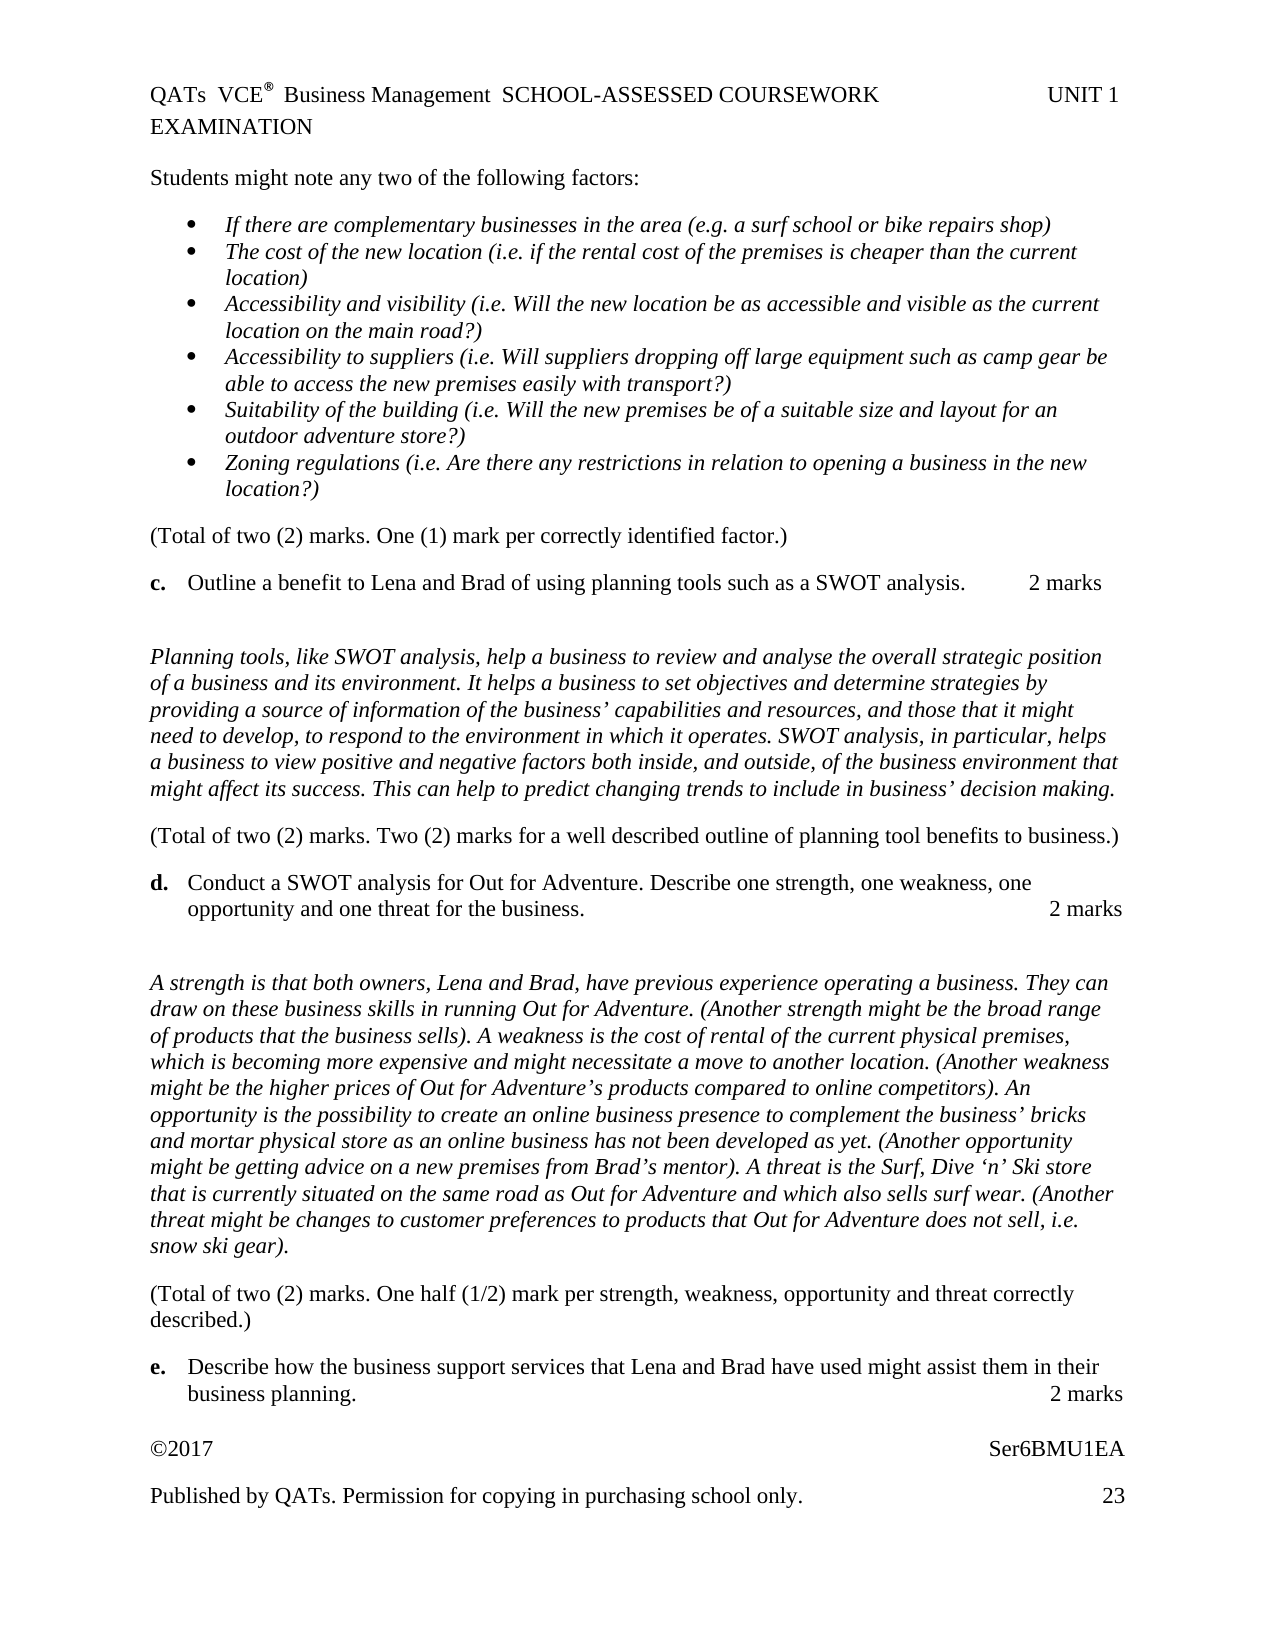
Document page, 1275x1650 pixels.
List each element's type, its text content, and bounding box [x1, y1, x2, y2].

list Conduct a SWOT analysis for Out for Adventure. Describe one strength, one weakness, one opportunity and one threat for the business. 2 marks [150, 869, 1125, 948]
list If there are complementary businesses in the area (e.g. a surf school or bike repairs shop) [187, 211, 1125, 238]
list Zoning regulations (i.e. Are there any restrictions in relation to opening a business in the new location?) [187, 449, 1125, 501]
text (Total of two (2) marks. Two (2) marks for a well described outline of planning tool benefits to business.) [150, 822, 1125, 848]
list Describe how the business support services that Lena and Brad have used might assist them in their business planning. 2 marks [150, 1353, 1125, 1406]
text Students might note any two of the following factors: [150, 164, 1125, 191]
list Accessibility and visibility (i.e. Will the new location be as accessible and visible as the current location on the main road?) [187, 291, 1125, 343]
text A strength is that both owners, Lena and Brad, have previous experience operating a business. They can draw on these business skills in running Out for Adventure. (Another strength might be the broad range of products that the business sells). A weakness is the cost of rental of the current physical premises, which is becoming more expensive and might necessitate a move to another location. (Another weakness might be the higher prices of Out for Adventure’s products compared to online competitors). An opportunity is the possibility to create an online business presence to complement the business’ bricks and mortar physical store as an online business has not been developed as yet. (Another opportunity might be getting advice on a new premises from Brad’s mentor). A threat is the Surf, Dive ‘n’ Ski store that is currently situated on the same road as Out for Adventure and which also sells surf wear. (Another threat might be changes to customer preferences to products that Out for Adventure does not sell, i.e. snow ski gear). [150, 969, 1125, 1259]
list Suitability of the building (i.e. Will the new premises be of a suitable size and layout for an outdoor adventure store?) [187, 396, 1125, 449]
list Outline a benefit to Lena and Brad of using planning tools such as a SWOT analysis. 2 marks [150, 569, 1125, 596]
text Planning tools, like SWOT analysis, help a business to review and analyse the overall strategic position of a business and its environment. It helps a business to set objectives and determine strategies by providing a source of information of the business’ capabilities and resources, and those that it might need to develop, to respond to the environment in which it operates. SWOT analysis, in particular, helps a business to view positive and negative factors both inside, and outside, of the business environment that might affect its success. This can help to predict changing trends to include in business’ decision making. [150, 643, 1125, 801]
list Accessibility to suppliers (i.e. Will suppliers dropping off large equipment such as camp gear be able to access the new premises easily with transport?) [187, 343, 1125, 396]
text (Total of two (2) marks. One half (1/2) mark per strength, weakness, opportunity and threat correctly described.) [150, 1280, 1125, 1332]
text (Total of two (2) marks. One (1) mark per correctly identified factor.) [150, 522, 1125, 548]
list The cost of the new location (i.e. if the rental cost of the premises is cheaper than the current location) [187, 238, 1125, 291]
